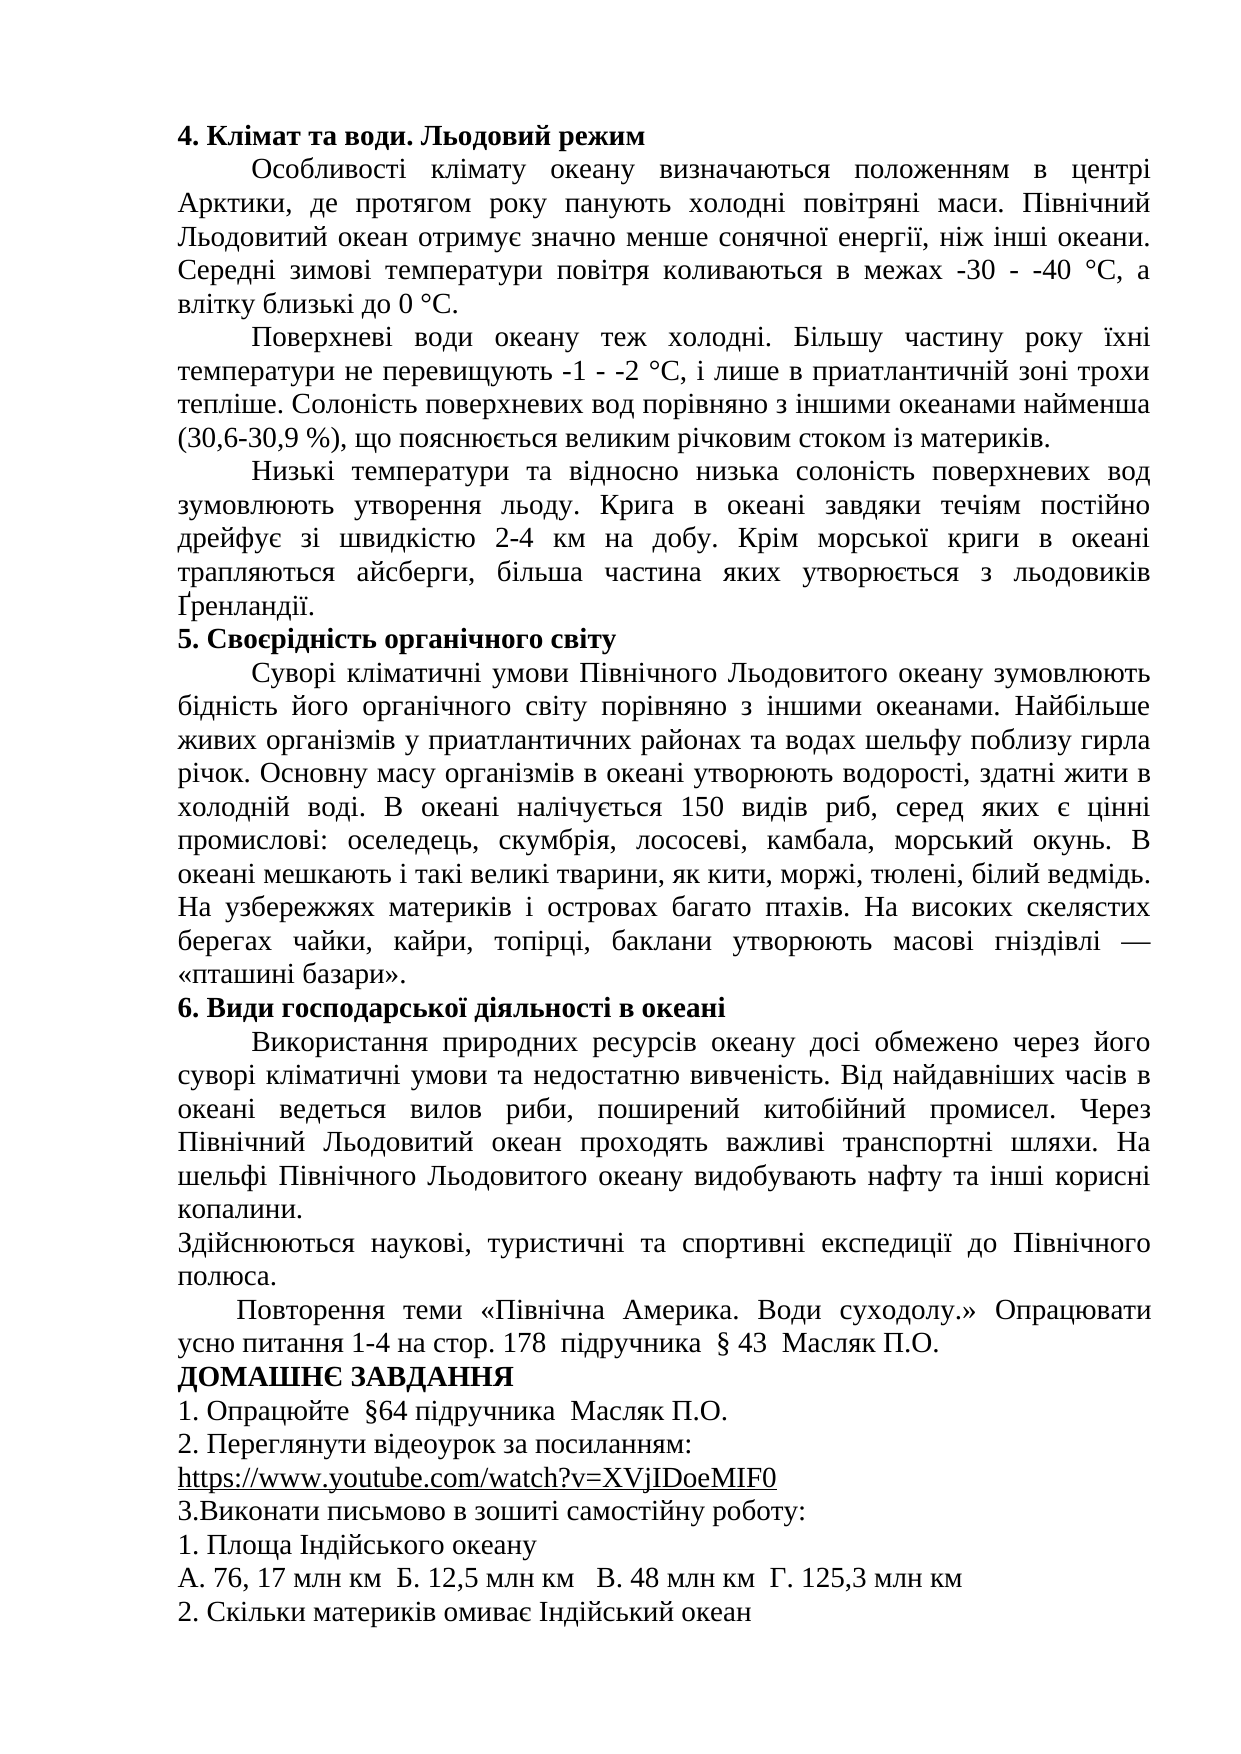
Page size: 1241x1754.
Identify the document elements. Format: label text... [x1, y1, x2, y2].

text 4. Клімат та води. Льодовий режим [177, 118, 1152, 152]
text 2. Переглянути відеоурок за посиланням: [177, 1426, 1152, 1460]
text Здійснюються наукові, туристичні та спортивні експедиції до Північного полюса. [177, 1225, 1152, 1292]
text https://www.youtube.com/watch?v=XVjIDoeMIF0 [177, 1460, 1152, 1493]
text Використання природних ресурсів океану досі обмежено через його суворі кліматичні умови та недостатню вивченість. Від найдавніших часів в океані ведеться вилов риби, поширений китобійний промисел. Через Північний Льодовитий океан проходять важливі транспортні шляхи. На шельфі Північного Льодовитого океану видобувають нафту та інші корисні копалини. [177, 1024, 1152, 1225]
text 2. Скільки материків омиває Індійський океан [177, 1594, 1152, 1627]
text Суворі кліматичні умови Північного Льодовитого океану зумовлюють бідність його органічного світу порівняно з іншими океанами. Найбільше живих організмів у приатлантичних районах та водах шельфу поблизу гирла річок. Основну масу організмів в океані утворюють водорості, здатні жити в холодній воді. В океані налічується 150 видів риб, серед яких є цінні промислові: оселедець, скумбрія, лососеві, камбала, морський окунь. В океані мешкають і такі великі тварини, як кити, моржі, тюлені, білий ведмідь. На узбережжях материків і островах багато птахів. На високих скелястих берегах чайки, кайри, топірці, баклани утворюють масові гніздівлі — «пташині базари». [177, 655, 1152, 990]
text А. 76, 17 млн км Б. 12,5 млн км В. 48 млн км Г. 125,3 млн км [177, 1560, 1152, 1594]
text Повторення теми «Північна Америка. Води суходолу.» Опрацювати усно питання 1-4 на стор. 178 підручника § 43 Масляк П.О. [177, 1292, 1152, 1359]
text Низькі температури та відносно низька солоність поверхневих вод зумовлюють утворення льоду. Крига в океані завдяки течіям постійно дрейфує зі швидкістю 2-4 км на добу. Крім морської криги в океані трапляються айсберги, більша частина яких утворюється з льодовиків Ґренландії. [177, 453, 1152, 621]
text 1. Опрацюйте §64 підручника Масляк П.О. [177, 1393, 1152, 1426]
text 3.Виконати письмово в зошиті самостійну роботу: [177, 1493, 1152, 1527]
text 5. Своєрідність органічного світу [177, 621, 1152, 655]
text Поверхневі води океану теж холодні. Більшу частину року їхні температури не перевищують -1 - -2 °С, і лише в приатлантичній зоні трохи тепліше. Солоність поверхневих вод порівняно з іншими океанами найменша (30,6-30,9 %), що пояснюється великим річковим стоком із материків. [177, 319, 1152, 453]
text Особливості клімату океану визначаються положенням в центрі Арктики, де протягом року панують холодні повітряні маси. Північний Льодовитий океан отримує значно менше сонячної енергії, ніж інші океани. Середні зимові температури повітря коливаються в межах -30 - -40 °С, а влітку близькі до 0 °С. [177, 152, 1152, 319]
text 1. Площа Індійського океану [177, 1527, 1152, 1560]
text 6. Види господарської діяльності в океані [177, 990, 1152, 1024]
text ДОМАШНЄ ЗАВДАННЯ [177, 1359, 1152, 1393]
